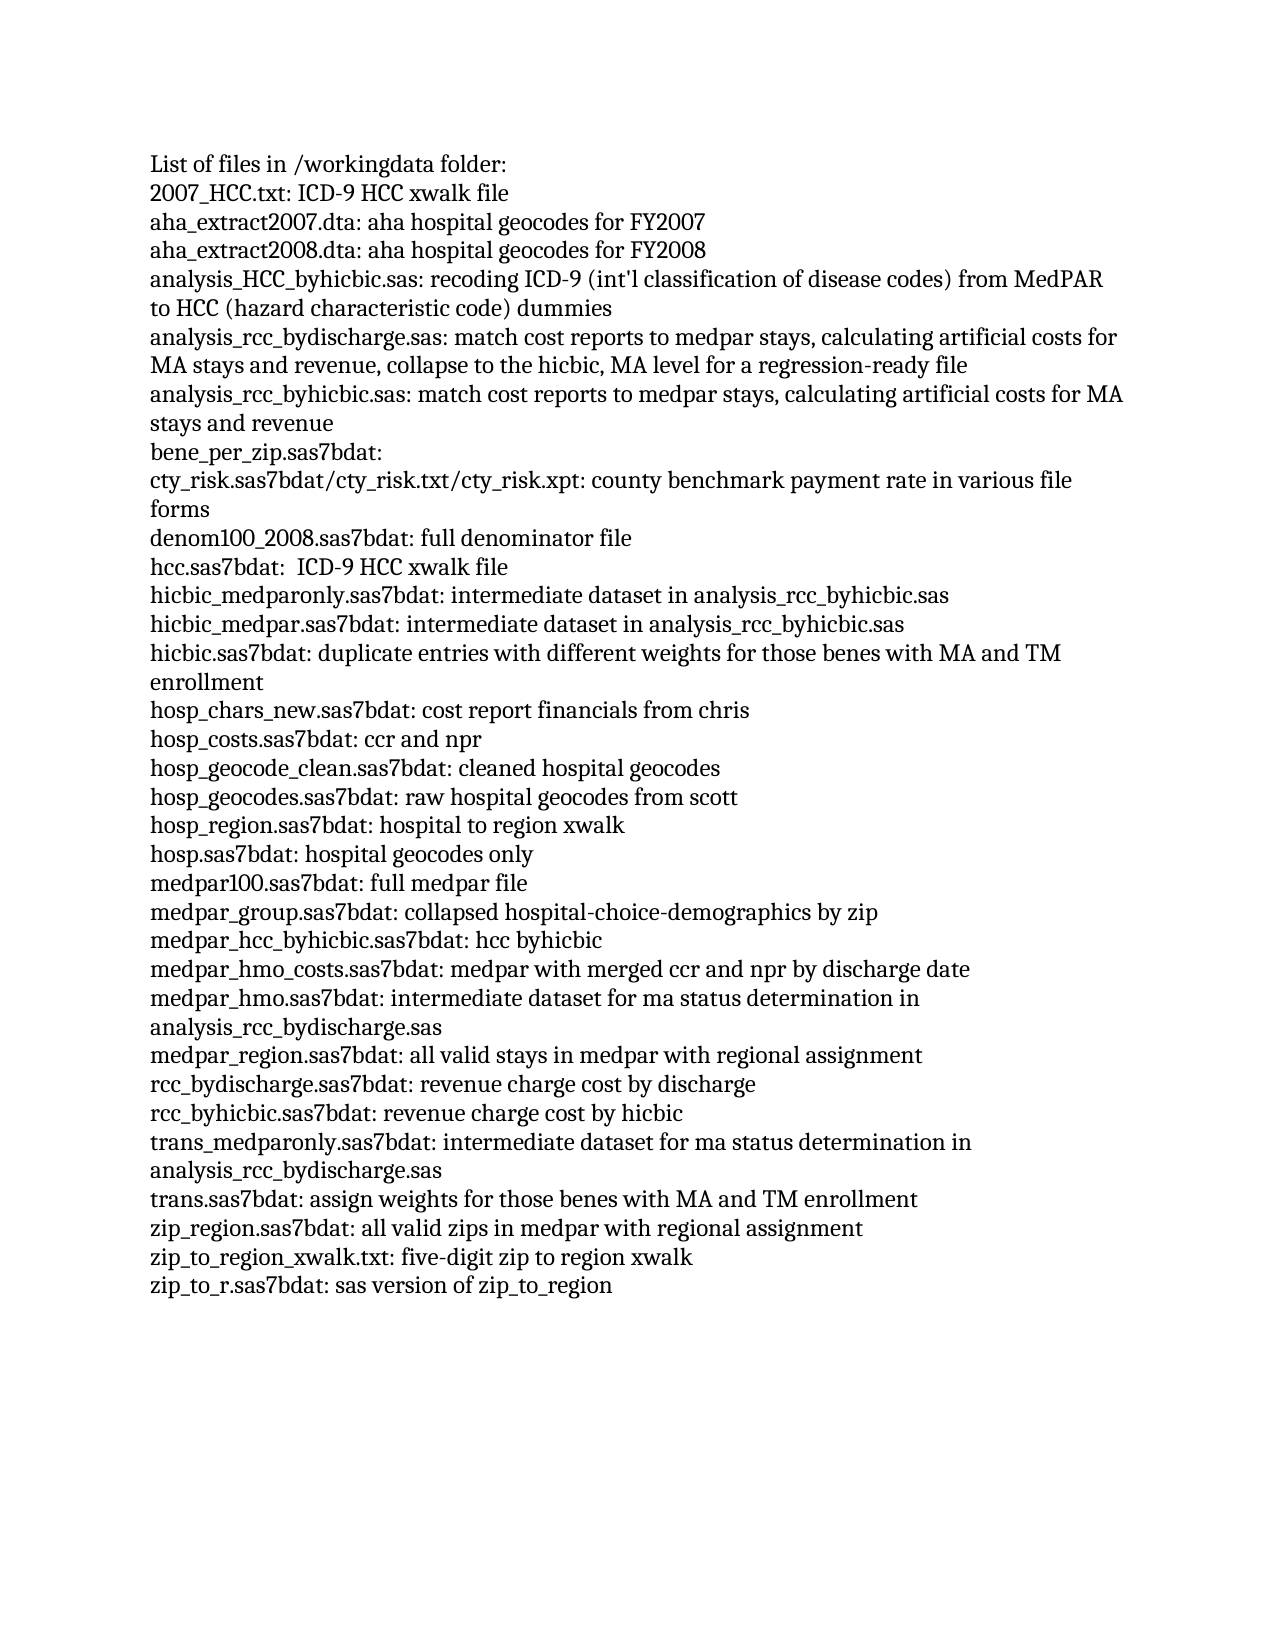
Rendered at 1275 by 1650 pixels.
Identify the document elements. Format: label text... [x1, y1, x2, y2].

text medpar100.sas7bdat: full medpar file [150, 869, 1125, 897]
text trans.sas7bdat: assign weights for those benes with MA and TM enrollment [150, 1185, 1125, 1214]
text rcc_byhicbic.sas7bdat: revenue charge cost by hicbic [150, 1099, 1125, 1127]
text zip_to_r.sas7bdat: sas version of zip_to_region [150, 1271, 1125, 1300]
text hosp_geocodes.sas7bdat: raw hospital geocodes from scott [150, 782, 1125, 811]
text hosp_region.sas7bdat: hospital to region xwalk [150, 811, 1125, 840]
text hosp_chars_new.sas7bdat: cost report financials from chris [150, 696, 1125, 725]
text medpar_region.sas7bdat: all valid stays in medpar with regional assignment [150, 1041, 1125, 1070]
text analysis_HCC_byhicbic.sas: recoding ICD-9 (int'l classification of disease codes) from MedPAR to HCC (hazard characteristic code) dummies [150, 265, 1125, 322]
text hicbic_medparonly.sas7bdat: intermediate dataset in analysis_rcc_byhicbic.sas [150, 581, 1125, 610]
text hicbic_medpar.sas7bdat: intermediate dataset in analysis_rcc_byhicbic.sas [150, 610, 1125, 639]
text hosp_geocode_clean.sas7bdat: cleaned hospital geocodes [150, 754, 1125, 782]
text hcc.sas7bdat: ICD-9 HCC xwalk file [150, 552, 1125, 581]
text aha_extract2008.dta: aha hospital geocodes for FY2008 [150, 236, 1125, 265]
text medpar_hmo_costs.sas7bdat: medpar with merged ccr and npr by discharge date [150, 955, 1125, 984]
text medpar_hmo.sas7bdat: intermediate dataset for ma status determination in analysis_rcc_bydischarge.sas [150, 984, 1125, 1041]
text denom100_2008.sas7bdat: full denominator file [150, 524, 1125, 552]
text analysis_rcc_byhicbic.sas: match cost reports to medpar stays, calculating artificial costs for MA stays and revenue [150, 380, 1125, 437]
text analysis_rcc_bydischarge.sas: match cost reports to medpar stays, calculating artificial costs for MA stays and revenue, collapse to the hicbic, MA level for a regression-ready file [150, 322, 1125, 380]
text hosp_costs.sas7bdat: ccr and npr [150, 725, 1125, 754]
text bene_per_zip.sas7bdat: [150, 437, 1125, 466]
text zip_to_region_xwalk.txt: five-digit zip to region xwalk [150, 1242, 1125, 1271]
text trans_medparonly.sas7bdat: intermediate dataset for ma status determination in analysis_rcc_bydischarge.sas [150, 1127, 1125, 1185]
text hosp.sas7bdat: hospital geocodes only [150, 840, 1125, 869]
text hicbic.sas7bdat: duplicate entries with different weights for those benes with MA and TM enrollment [150, 639, 1125, 696]
text medpar_group.sas7bdat: collapsed hospital-choice-demographics by zip [150, 897, 1125, 926]
text aha_extract2007.dta: aha hospital geocodes for FY2007 [150, 207, 1125, 236]
text cty_risk.sas7bdat/cty_risk.txt/cty_risk.xpt: county benchmark payment rate in various file forms [150, 466, 1125, 524]
text zip_region.sas7bdat: all valid zips in medpar with regional assignment [150, 1214, 1125, 1242]
text rcc_bydischarge.sas7bdat: revenue charge cost by discharge [150, 1070, 1125, 1099]
text List of files in /workingdata folder: [150, 150, 1125, 179]
text 2007_HCC.txt: ICD-9 HCC xwalk file [150, 179, 1125, 207]
text medpar_hcc_byhicbic.sas7bdat: hcc byhicbic [150, 926, 1125, 955]
